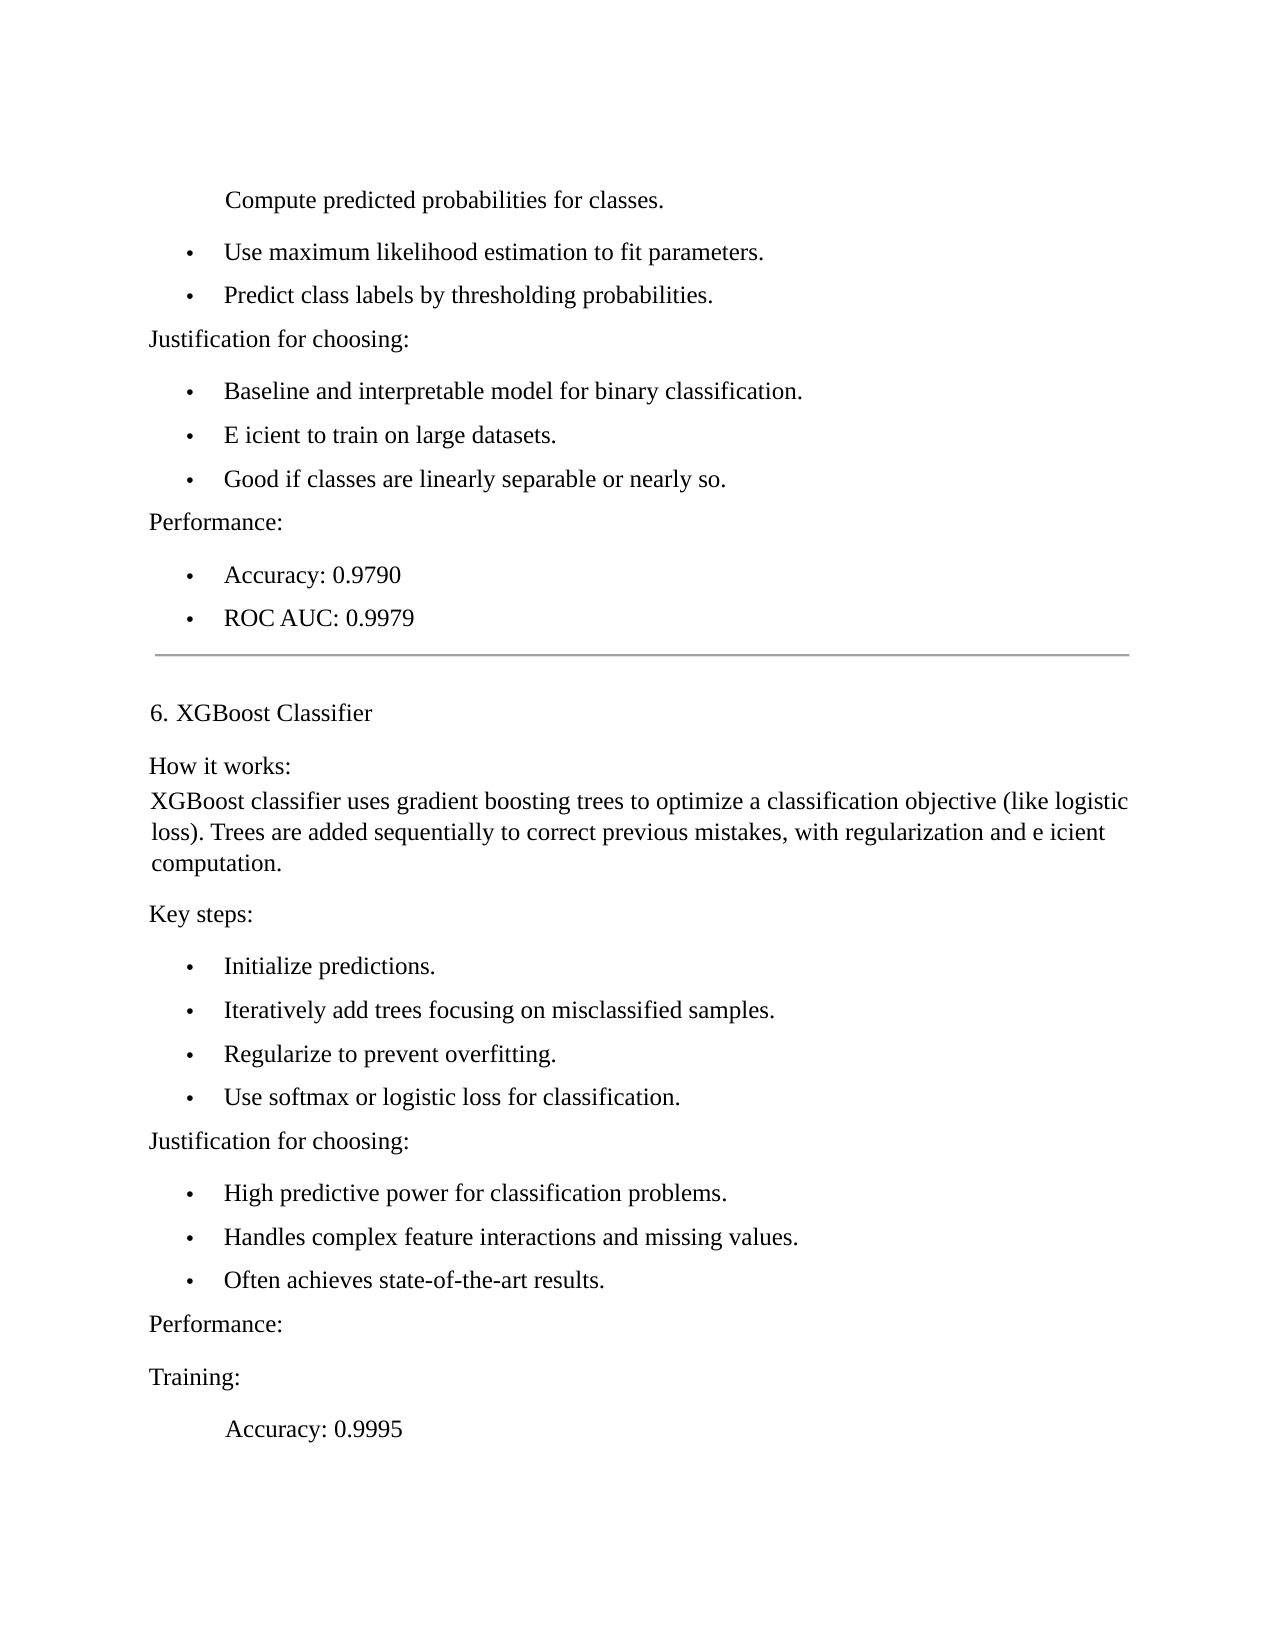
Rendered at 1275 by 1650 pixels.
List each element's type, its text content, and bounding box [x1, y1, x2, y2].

list Predict class labels by thresholding probabilities. [186, 281, 1130, 309]
list Use maximum likelihood estimation to fit parameters. [186, 237, 1130, 266]
list E icient to train on large datasets. [186, 420, 1130, 449]
list Accuracy: 0.9790 [186, 560, 1130, 588]
text Justification for choosing: [148, 324, 1130, 353]
list Regularize to prevent overfitting. [186, 1039, 1130, 1067]
list XGBoost Classifier [150, 698, 1130, 727]
text Performance: [148, 507, 1130, 536]
text Compute predicted probabilities for classes. [225, 185, 1130, 213]
list Iteratively add trees focusing on misclassified samples. [186, 995, 1130, 1024]
list ROC AUC: 0.9979 [186, 603, 1130, 632]
text Accuracy: 0.9995 [225, 1414, 1130, 1443]
list Use softmax or logistic loss for classification. [186, 1082, 1130, 1111]
text XGBoost classifier uses gradient boosting trees to optimize a classification objective (like logistic loss). Trees are added sequentially to correct previous mistakes, with regularization and e icient computation. [150, 786, 1130, 877]
list Good if classes are linearly separable or nearly so. [186, 464, 1130, 492]
list Handles complex feature interactions and missing values. [186, 1222, 1130, 1251]
list Initialize predictions. [186, 951, 1130, 980]
list Often achieves state-of-the-art results. [186, 1266, 1130, 1294]
text Key steps: [148, 899, 1130, 928]
text Performance: [148, 1309, 1130, 1338]
text Training: [148, 1362, 1130, 1390]
list High predictive power for classification problems. [186, 1178, 1130, 1207]
text Justification for choosing: [148, 1126, 1130, 1155]
list Baseline and interpretable model for binary classification. [186, 376, 1130, 405]
text How it works: [148, 751, 1130, 779]
